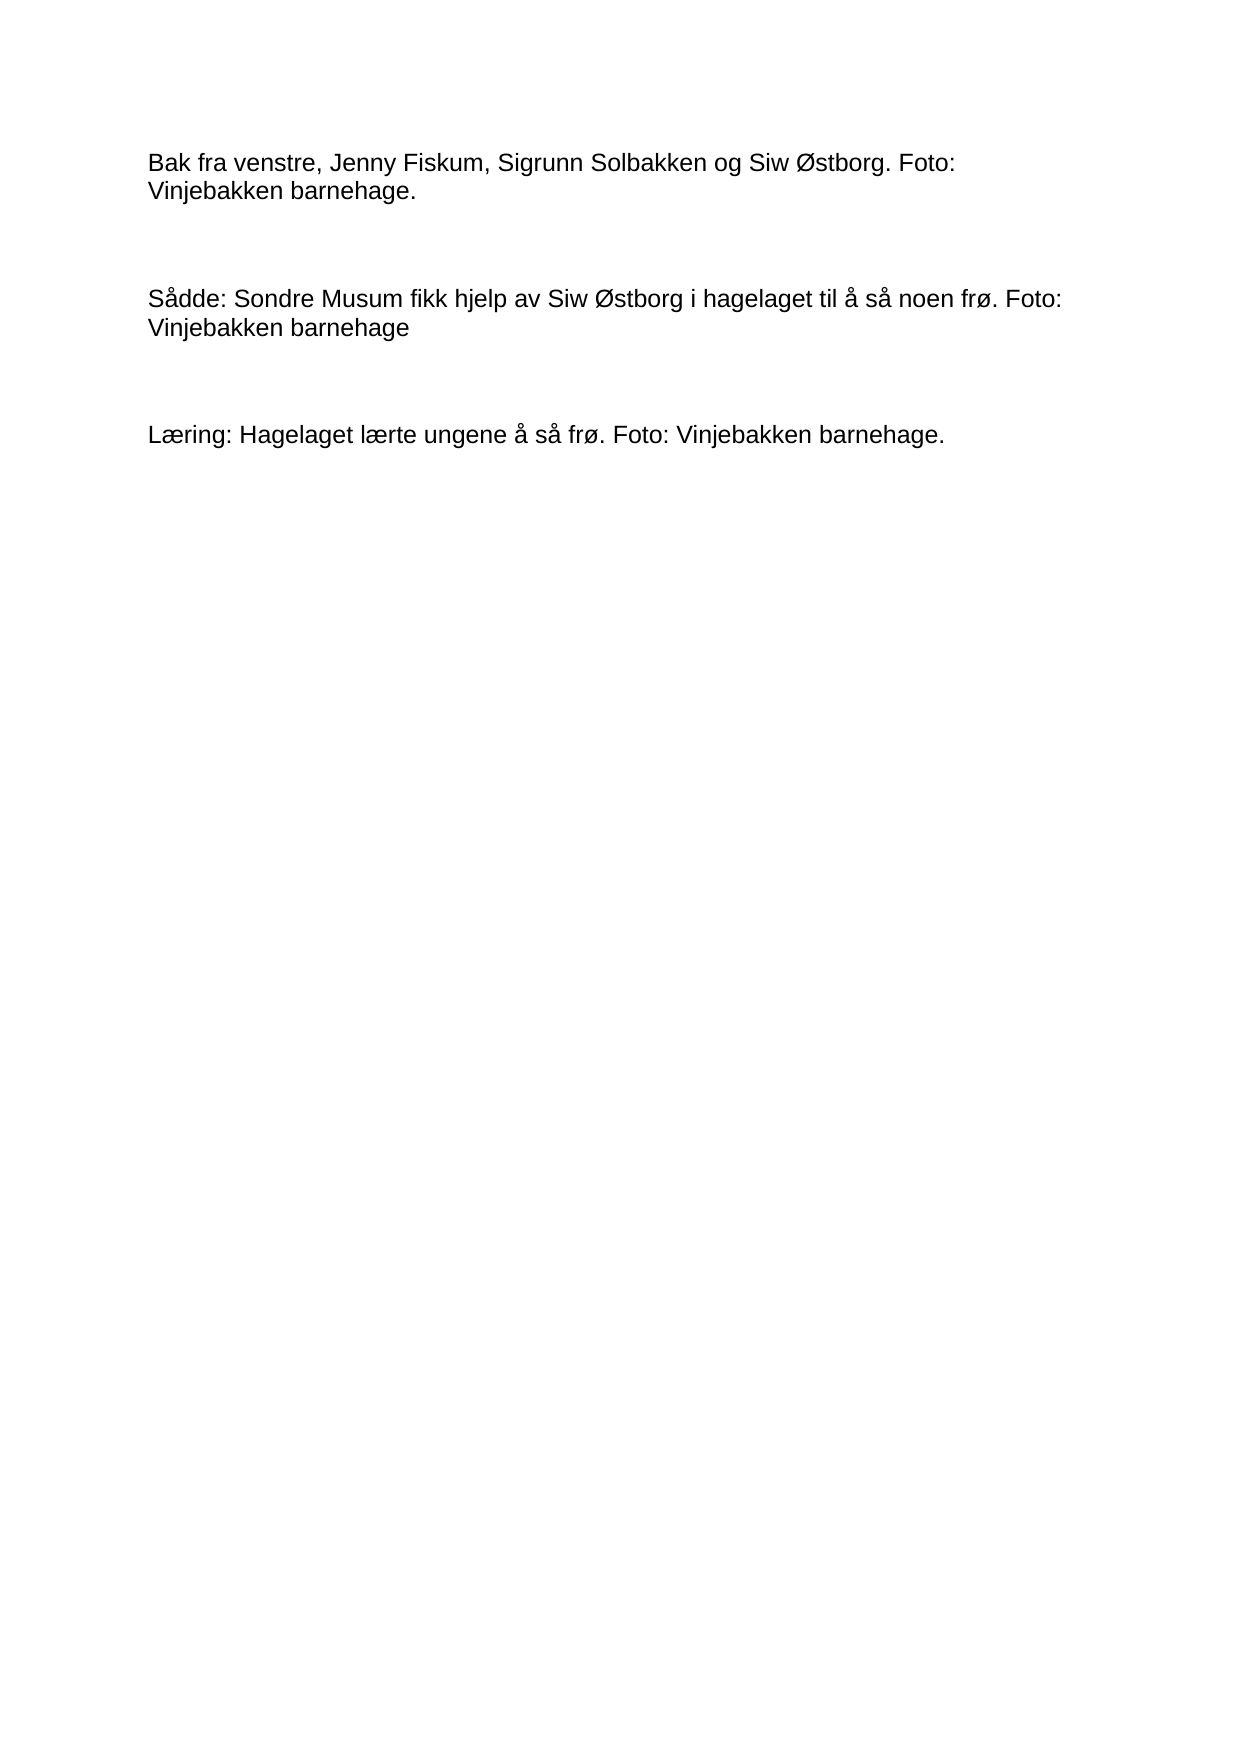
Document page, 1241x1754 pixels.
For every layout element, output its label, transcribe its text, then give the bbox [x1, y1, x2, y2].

text Læring: Hagelaget lærte ungene å så frø. Foto: Vinjebakken barnehage. [148, 420, 1093, 449]
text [148, 148, 1093, 205]
text Sådde: Sondre Musum fikk hjelp av Siw Østborg i hagelaget til å så noen frø. Foto: Vinjebakken barnehage [148, 284, 1093, 341]
